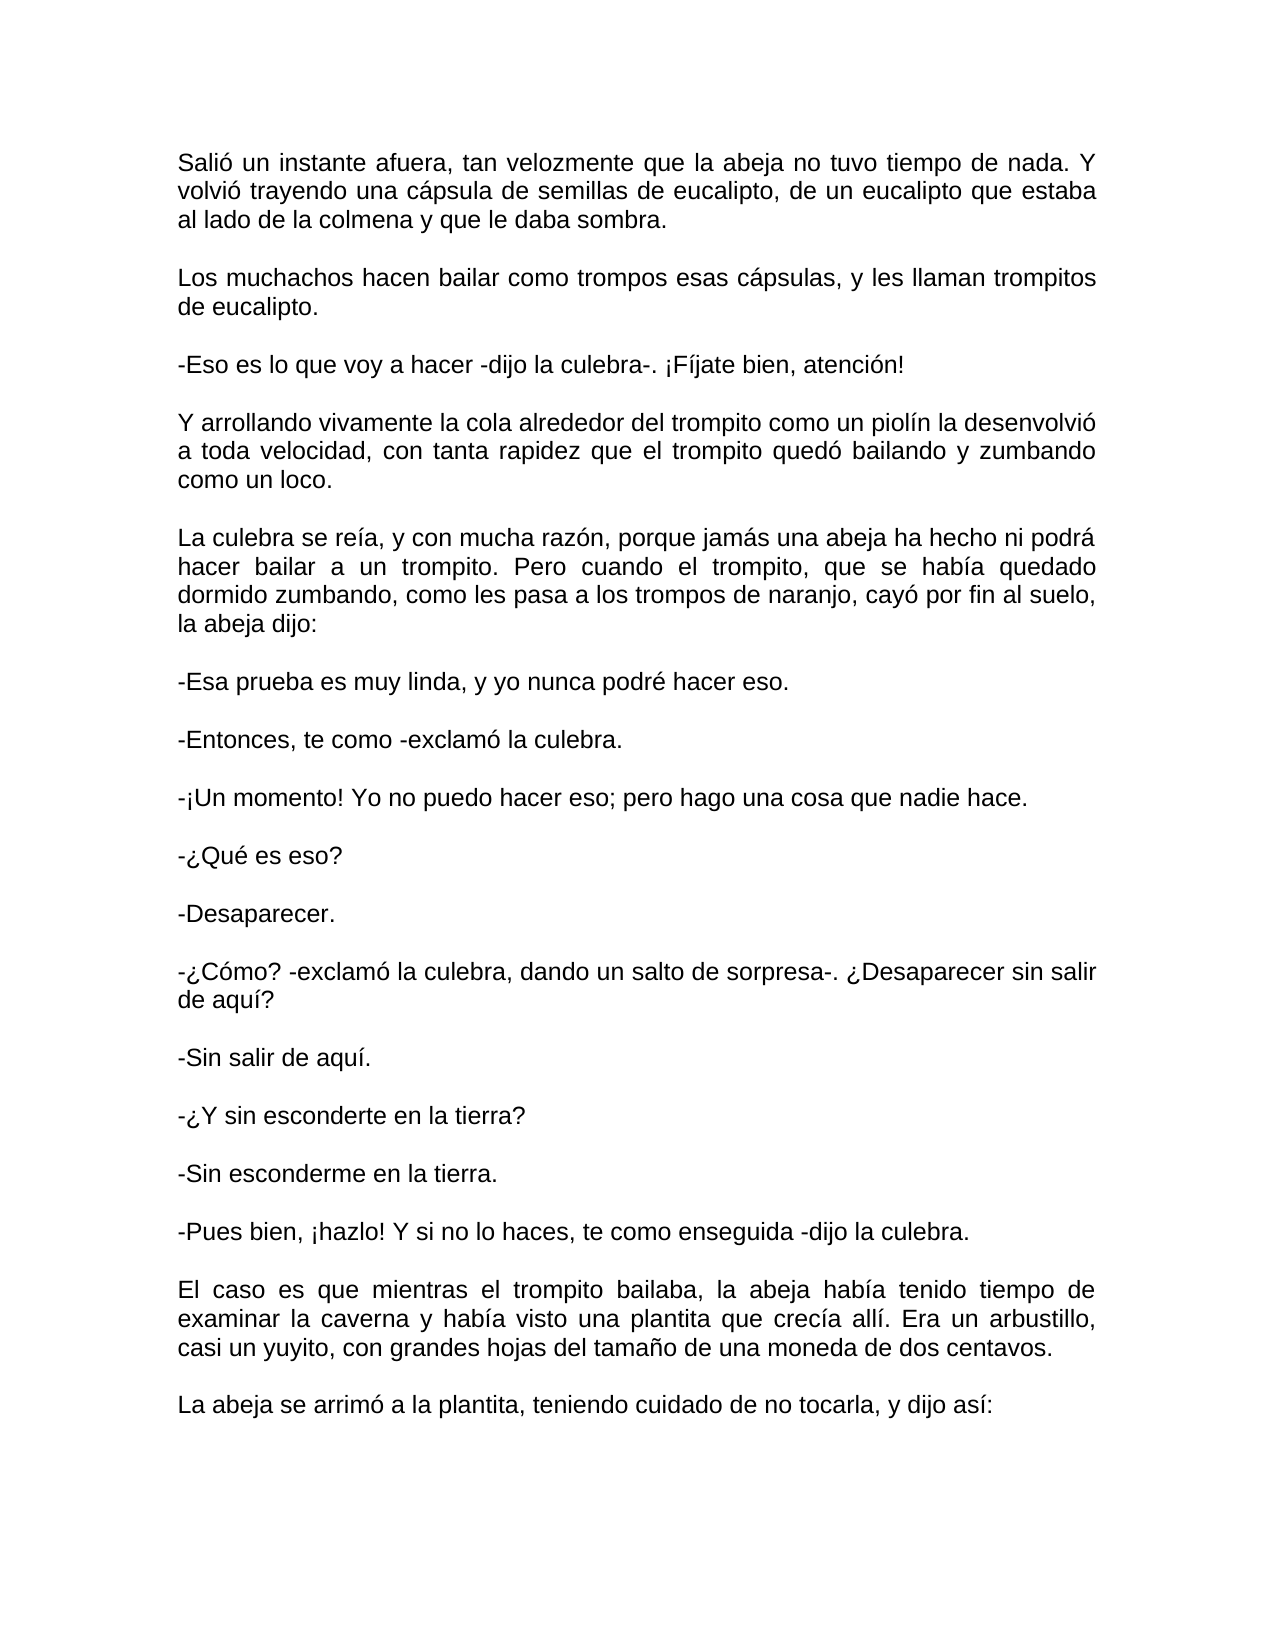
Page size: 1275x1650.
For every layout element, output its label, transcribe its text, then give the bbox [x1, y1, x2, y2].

text -Sin salir de aquí. [177, 1043, 1098, 1072]
text Los muchachos hacen bailar como trompos esas cápsulas, y les llaman trompitos de eucalipto. [177, 263, 1098, 321]
text -Esa prueba es muy linda, y yo nunca podré hacer eso. [177, 667, 1098, 696]
text -Entonces, te como -exclamó la culebra. [177, 725, 1098, 754]
text La abeja se arrimó a la plantita, teniendo cuidado de no tocarla, y dijo así: [177, 1391, 1098, 1419]
text Salió un instante afuera, tan velozmente que la abeja no tuvo tiempo de nada. Y volvió trayendo una cápsula de semillas de eucalipto, de un eucalipto que estaba al lado de la colmena y que le daba sombra. [177, 148, 1098, 234]
text La culebra se reía, y con mucha razón, porque jamás una abeja ha hecho ni podrá hacer bailar a un trompito. Pero cuando el trompito, que se había quedado dormido zumbando, como les pasa a los trompos de naranjo, cayó por fin al suelo, la abeja dijo: [177, 523, 1098, 638]
text El caso es que mientras el trompito bailaba, la abeja había tenido tiempo de examinar la caverna y había visto una plantita que crecía allí. Era un arbustillo, casi un yuyito, con grandes hojas del tamaño de una moneda de dos centavos. [177, 1275, 1098, 1361]
text -¡Un momento! Yo no puedo hacer eso; pero hago una cosa que nadie hace. [177, 783, 1098, 812]
text -Eso es lo que voy a hacer -dijo la culebra-. ¡Fíjate bien, atención! [177, 350, 1098, 378]
text Y arrollando vivamente la cola alrededor del trompito como un piolín la desenvolvió a toda velocidad, con tanta rapidez que el trompito quedó bailando y zumbando como un loco. [177, 408, 1098, 494]
text -¿Cómo? -exclamó la culebra, dando un salto de sorpresa-. ¿Desaparecer sin salir de aquí? [177, 957, 1098, 1014]
text -¿Y sin esconderte en la tierra? [177, 1101, 1098, 1130]
text -Pues bien, ¡hazlo! Y si no lo haces, te como enseguida -dijo la culebra. [177, 1217, 1098, 1246]
text -Sin esconderme en la tierra. [177, 1159, 1098, 1188]
text -¿Qué es eso? [177, 841, 1098, 870]
text -Desaparecer. [177, 899, 1098, 928]
